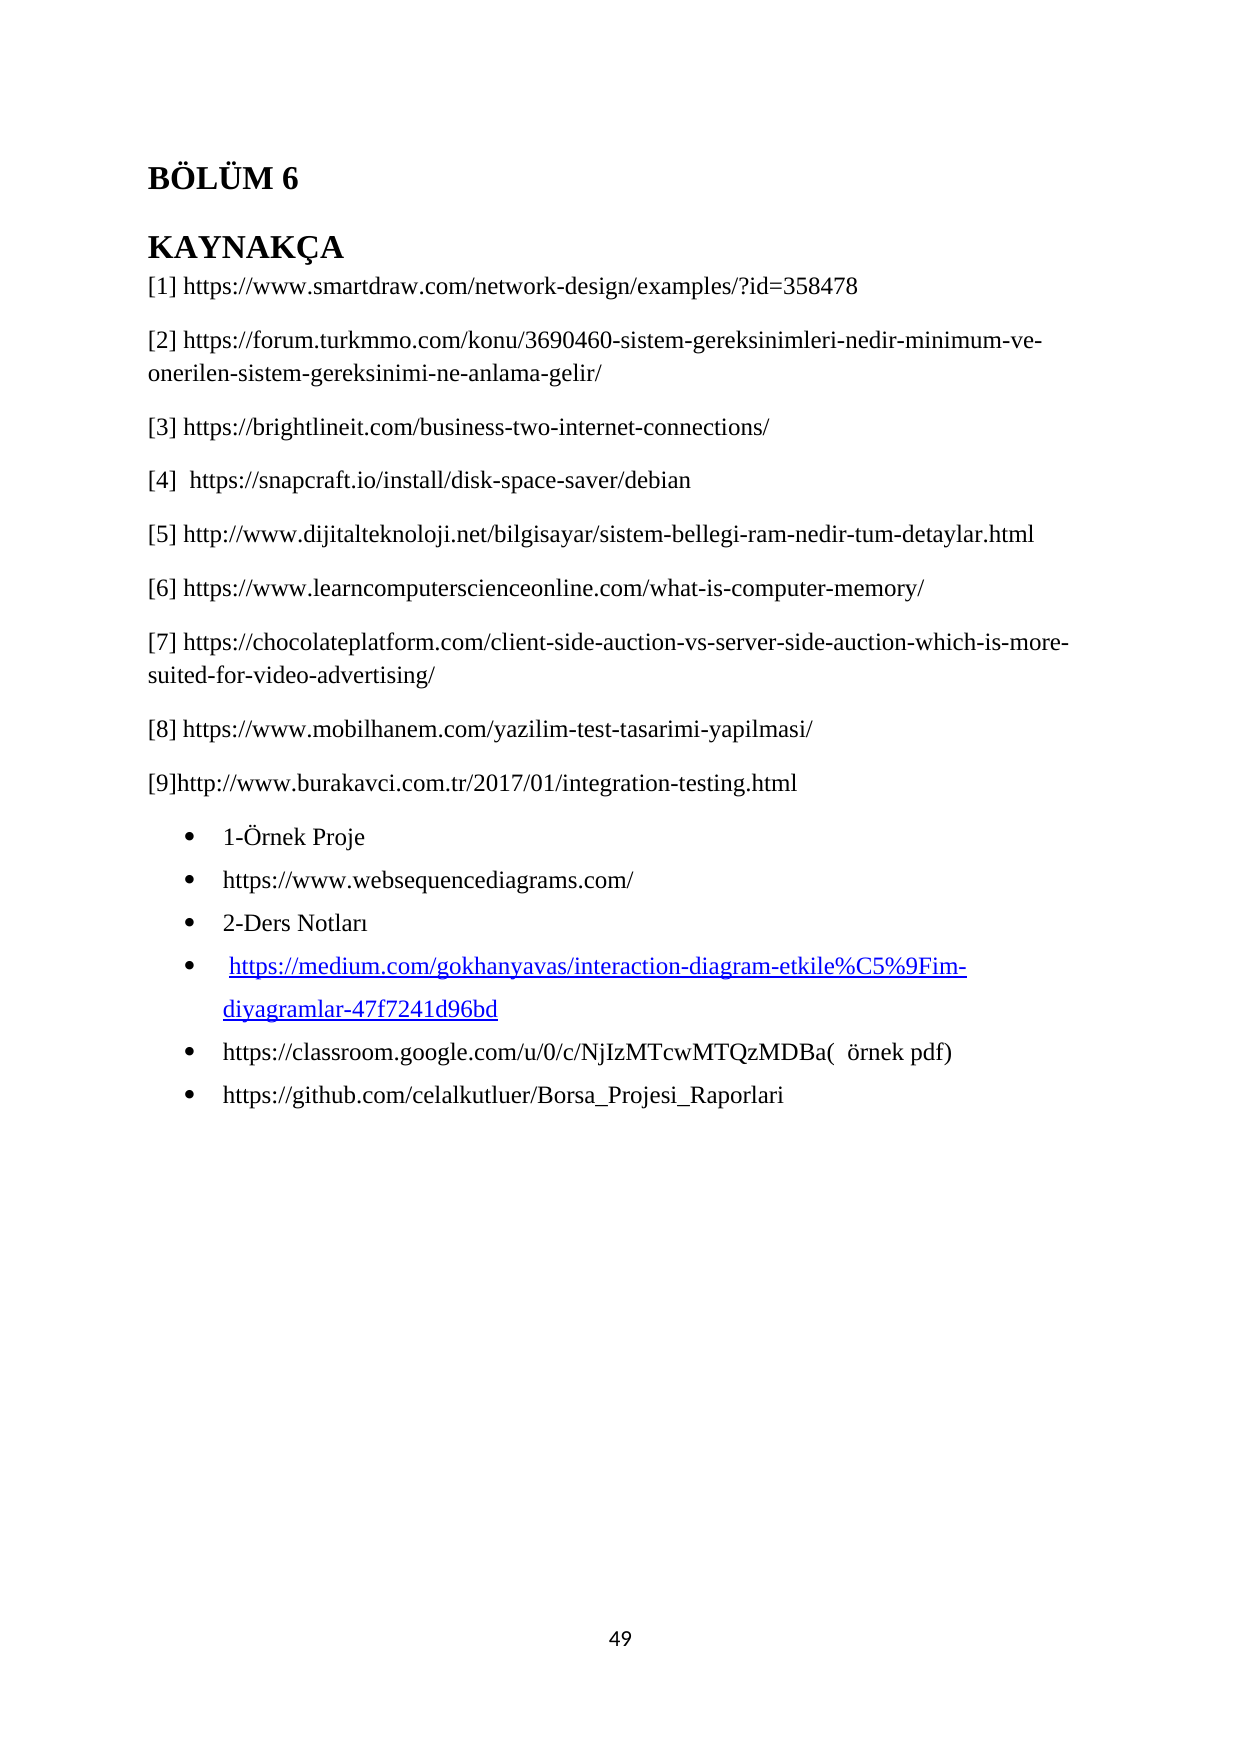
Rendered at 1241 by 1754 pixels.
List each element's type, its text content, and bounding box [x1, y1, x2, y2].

subtitle BÖLÜM 6 [148, 158, 1092, 196]
list https://classroom.google.com/u/0/c/NjIzMTcwMTQzMDBa( örnek pdf) [185, 1037, 1092, 1066]
list https://medium.com/gokhanyavas/interaction-diagram-etkile%C5%9Fim-diyagramlar-47f7241d96bd [185, 951, 1092, 1023]
subtitle KAYNAKÇA [148, 227, 1092, 265]
text [1] https://www.smartdraw.com/network-design/examples/?id=358478 [148, 271, 1092, 300]
text [4] https://snapcraft.io/install/disk-space-saver/debian [148, 466, 1092, 494]
text [6] https://www.learncomputerscienceonline.com/what-is-computer-memory/ [148, 573, 1092, 602]
text [3] https://brightlineit.com/business-two-internet-connections/ [148, 412, 1092, 441]
list https://www.websequencediagrams.com/ [185, 865, 1092, 894]
text [5] http://www.dijitalteknoloji.net/bilgisayar/sistem-bellegi-ram-nedir-tum-detaylar.html [148, 519, 1092, 548]
list 2-Ders Notları [185, 908, 1092, 937]
text [7] https://chocolateplatform.com/client-side-auction-vs-server-side-auction-which-is-more-suited-for-video-advertising/ [148, 627, 1092, 689]
text [2] https://forum.turkmmo.com/konu/3690460-sistem-gereksinimleri-nedir-minimum-ve-onerilen-sistem-gereksinimi-ne-anlama-gelir/ [148, 325, 1092, 387]
text [8] https://www.mobilhanem.com/yazilim-test-tasarimi-yapilmasi/ [148, 714, 1092, 743]
text [9]http://www.burakavci.com.tr/2017/01/integration-testing.html [148, 768, 1092, 797]
list https://github.com/celalkutluer/Borsa_Projesi_Raporlari [185, 1081, 1092, 1109]
list 1-Örnek Proje [185, 822, 1092, 851]
